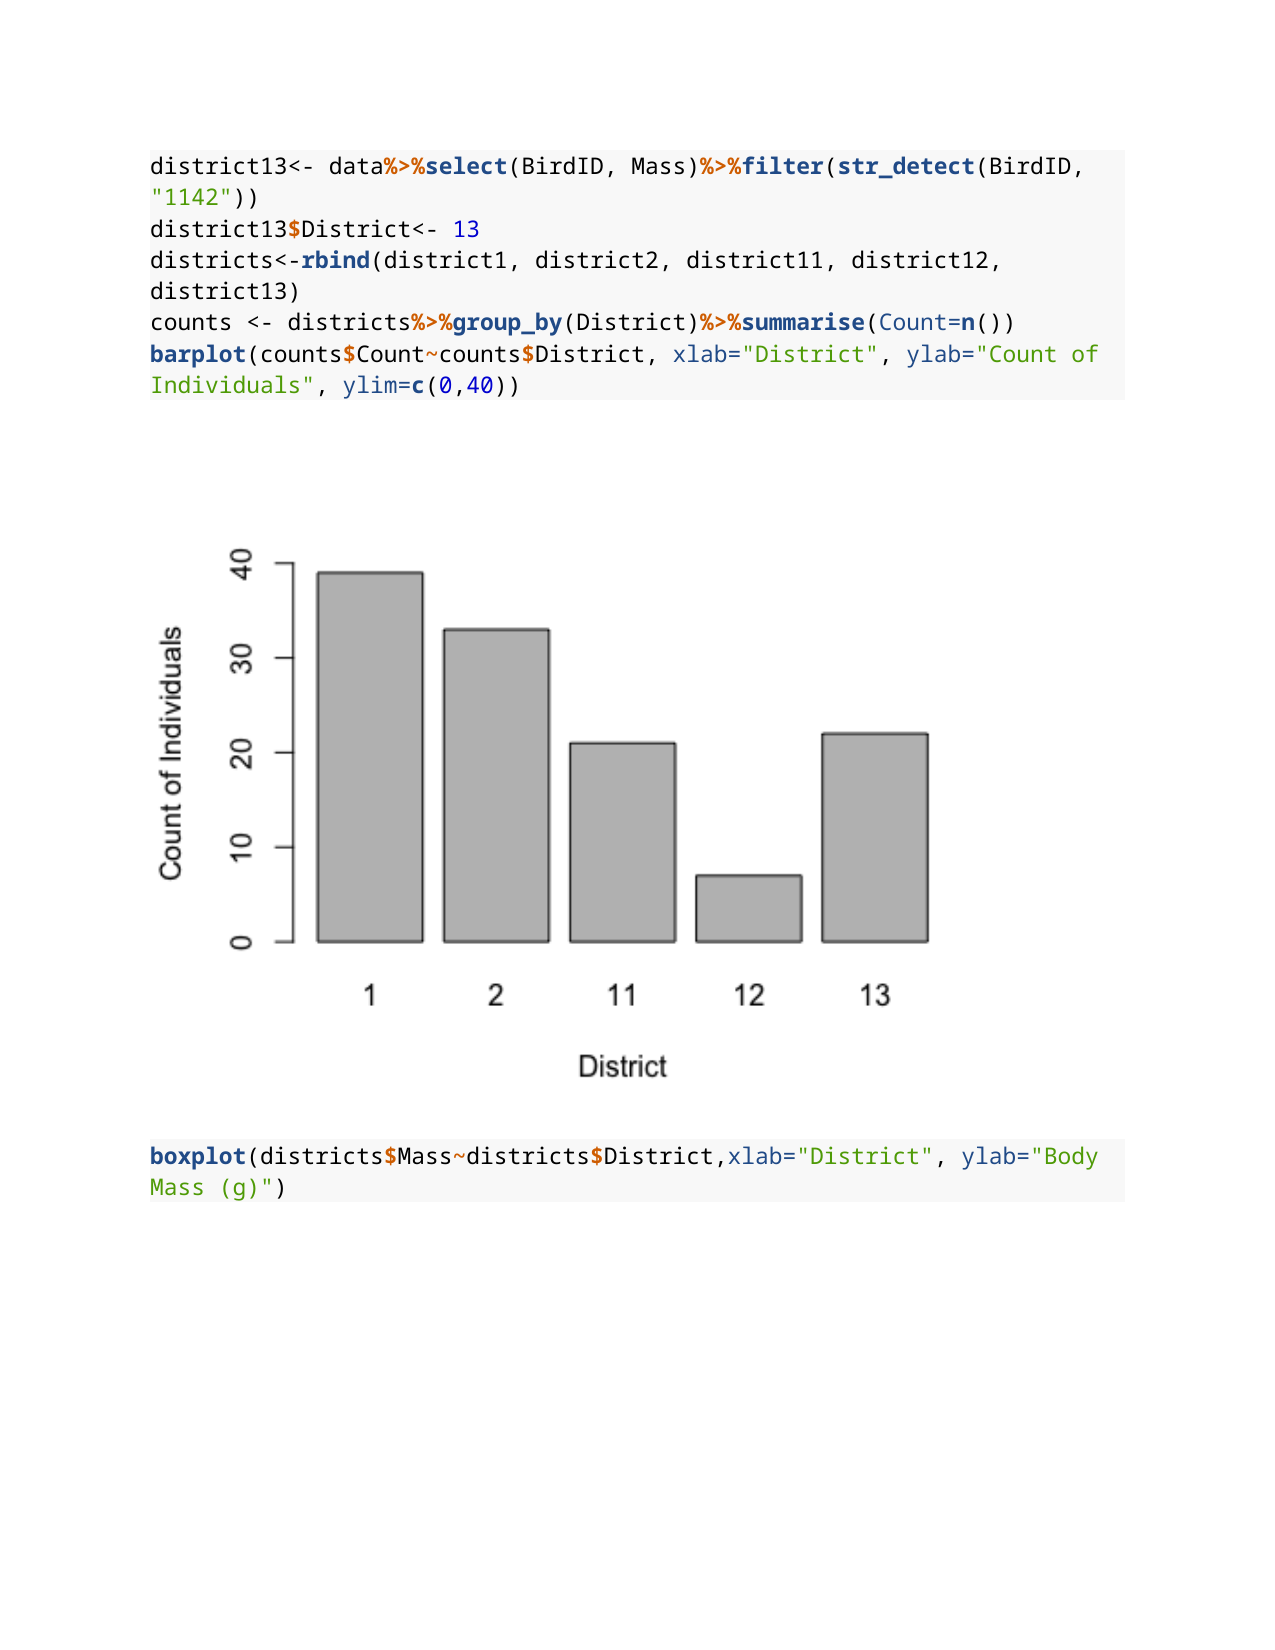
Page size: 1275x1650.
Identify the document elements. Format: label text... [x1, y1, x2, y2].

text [150, 150, 1125, 400]
picture [150, 420, 1025, 1121]
text boxplot(districts$Mass~districts$District,xlab="District", ylab="Body Mass (g)") [150, 1139, 1125, 1202]
